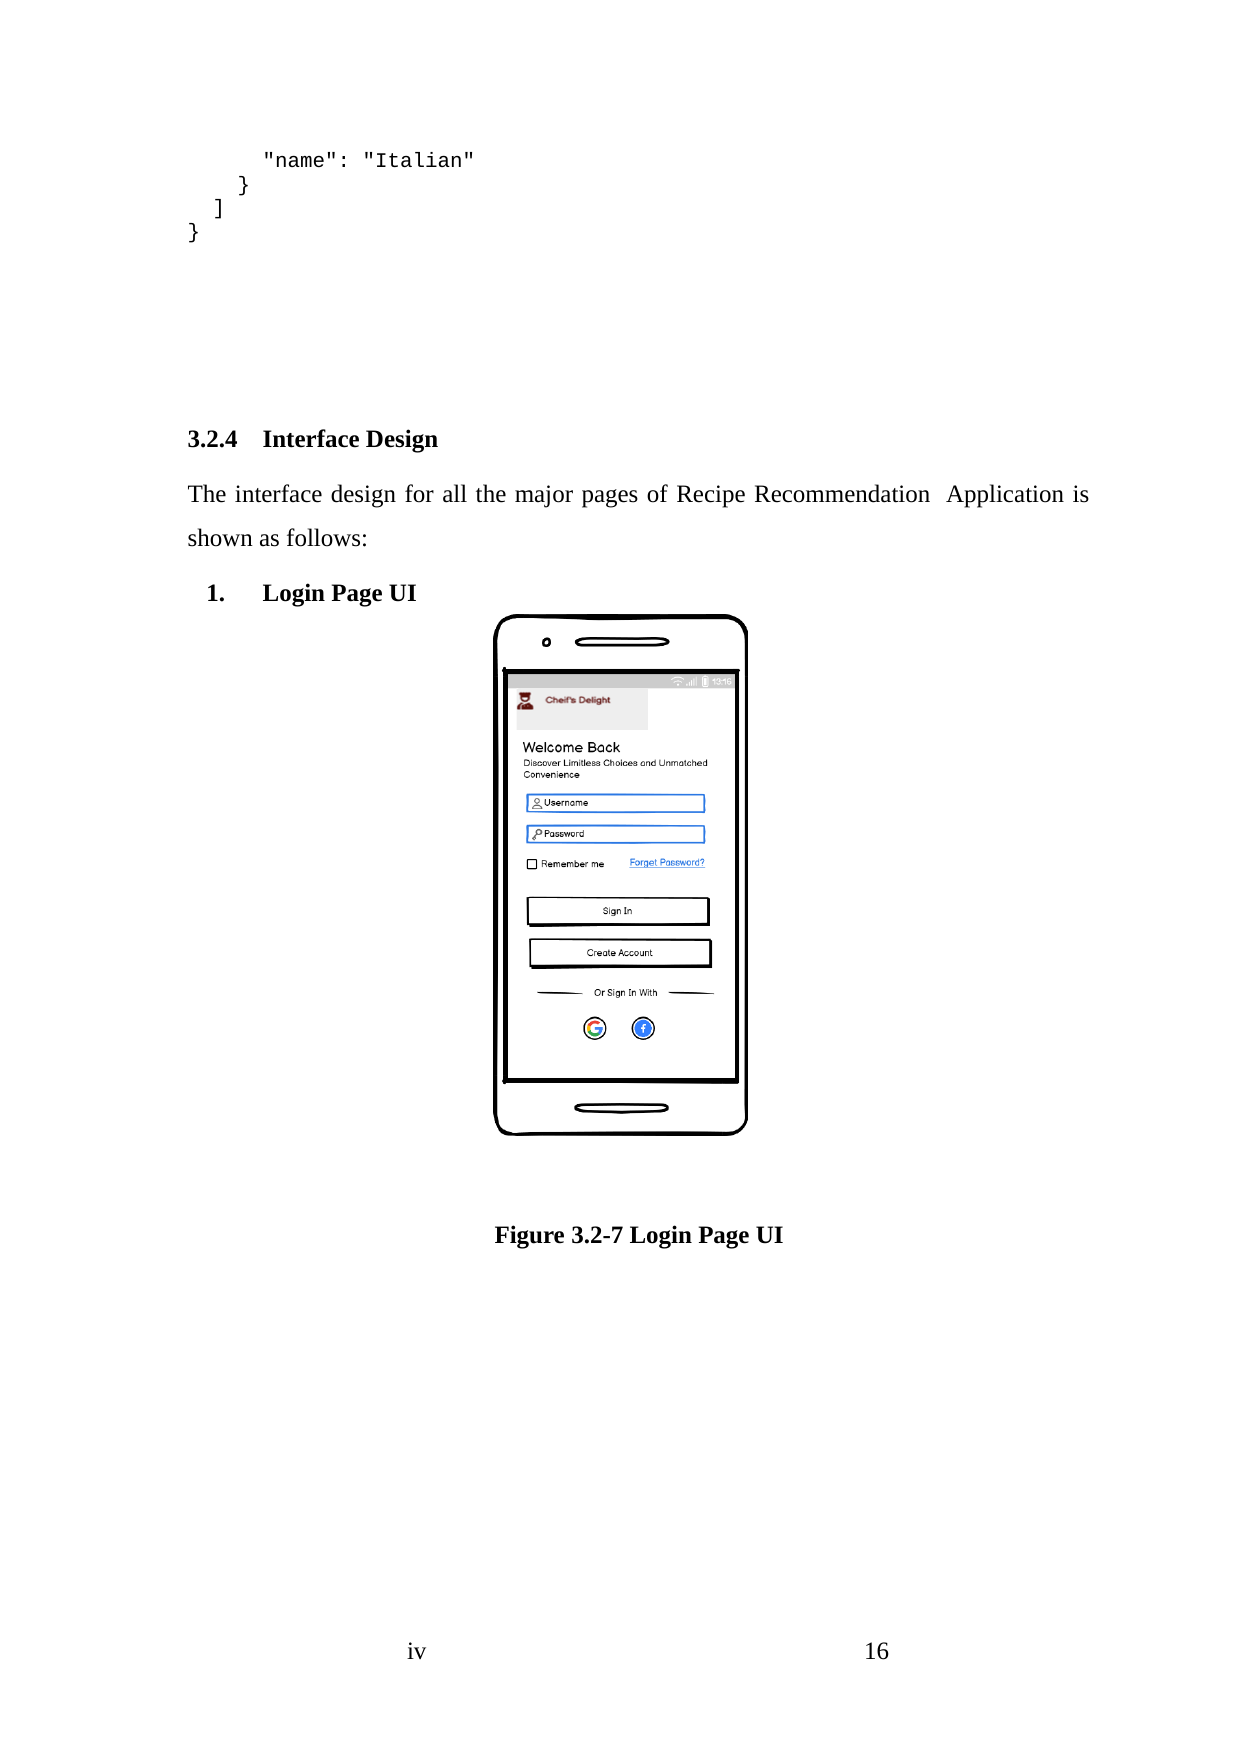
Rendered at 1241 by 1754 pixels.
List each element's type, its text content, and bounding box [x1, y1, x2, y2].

text } [187, 221, 1090, 244]
subtitle Interface Design [187, 424, 1090, 453]
picture [492, 614, 748, 1136]
text } [187, 174, 1090, 197]
text The interface design for all the major pages of Recipe Recommendation Application is shown as follows: [187, 479, 1090, 551]
text ] [187, 197, 1090, 221]
text "name": "Italian" [187, 150, 1090, 174]
list Login Page UI [225, 578, 1090, 607]
